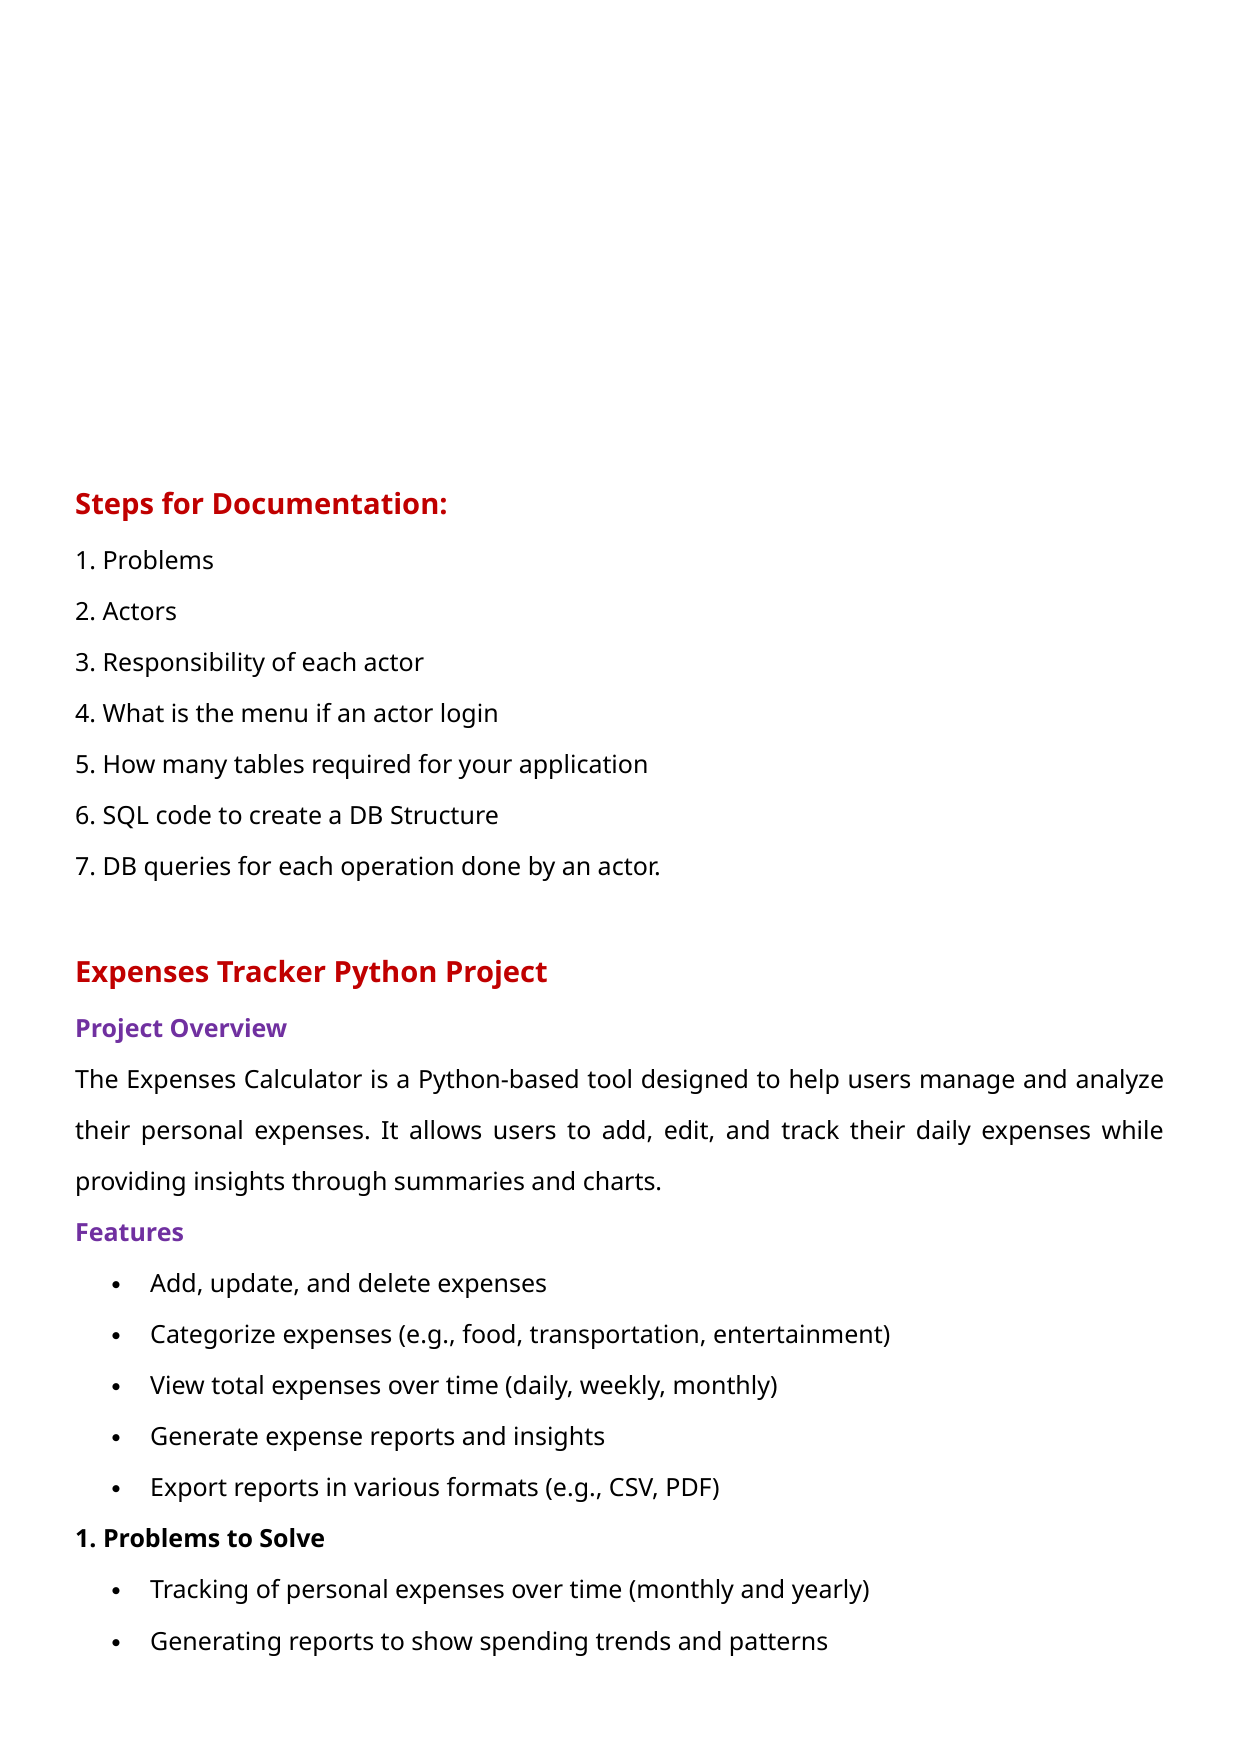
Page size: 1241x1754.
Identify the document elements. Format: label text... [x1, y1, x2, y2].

text 5. How many tables required for your application [75, 747, 1165, 781]
text 4. What is the menu if an actor login [75, 696, 1165, 730]
text 2. Actors [75, 594, 1165, 628]
text 1. Problems to Solve [75, 1521, 1165, 1555]
text The Expenses Calculator is a Python-based tool designed to help users manage and analyze their personal expenses. It allows users to add, edit, and track their daily expenses while providing insights through summaries and charts. [75, 1062, 1165, 1198]
list Generate expense reports and insights [112, 1419, 1165, 1453]
text Features [75, 1215, 1165, 1249]
text 1. Problems [75, 543, 1165, 577]
text 7. DB queries for each operation done by an actor. [75, 849, 1165, 883]
text Project Overview [75, 1011, 1165, 1045]
list Tracking of personal expenses over time (monthly and yearly) [112, 1572, 1165, 1606]
text 6. SQL code to create a DB Structure [75, 798, 1165, 832]
list View total expenses over time (daily, weekly, monthly) [112, 1368, 1165, 1402]
list Generating reports to show spending trends and patterns [112, 1623, 1165, 1657]
list Add, update, and delete expenses [112, 1266, 1165, 1300]
text 3. Responsibility of each actor [75, 645, 1165, 679]
text Steps for Documentation: [75, 483, 1165, 523]
text Expenses Tracker Python Project [75, 951, 1165, 991]
list Categorize expenses (e.g., food, transportation, entertainment) [112, 1317, 1165, 1351]
list Export reports in various formats (e.g., CSV, PDF) [112, 1470, 1165, 1504]
